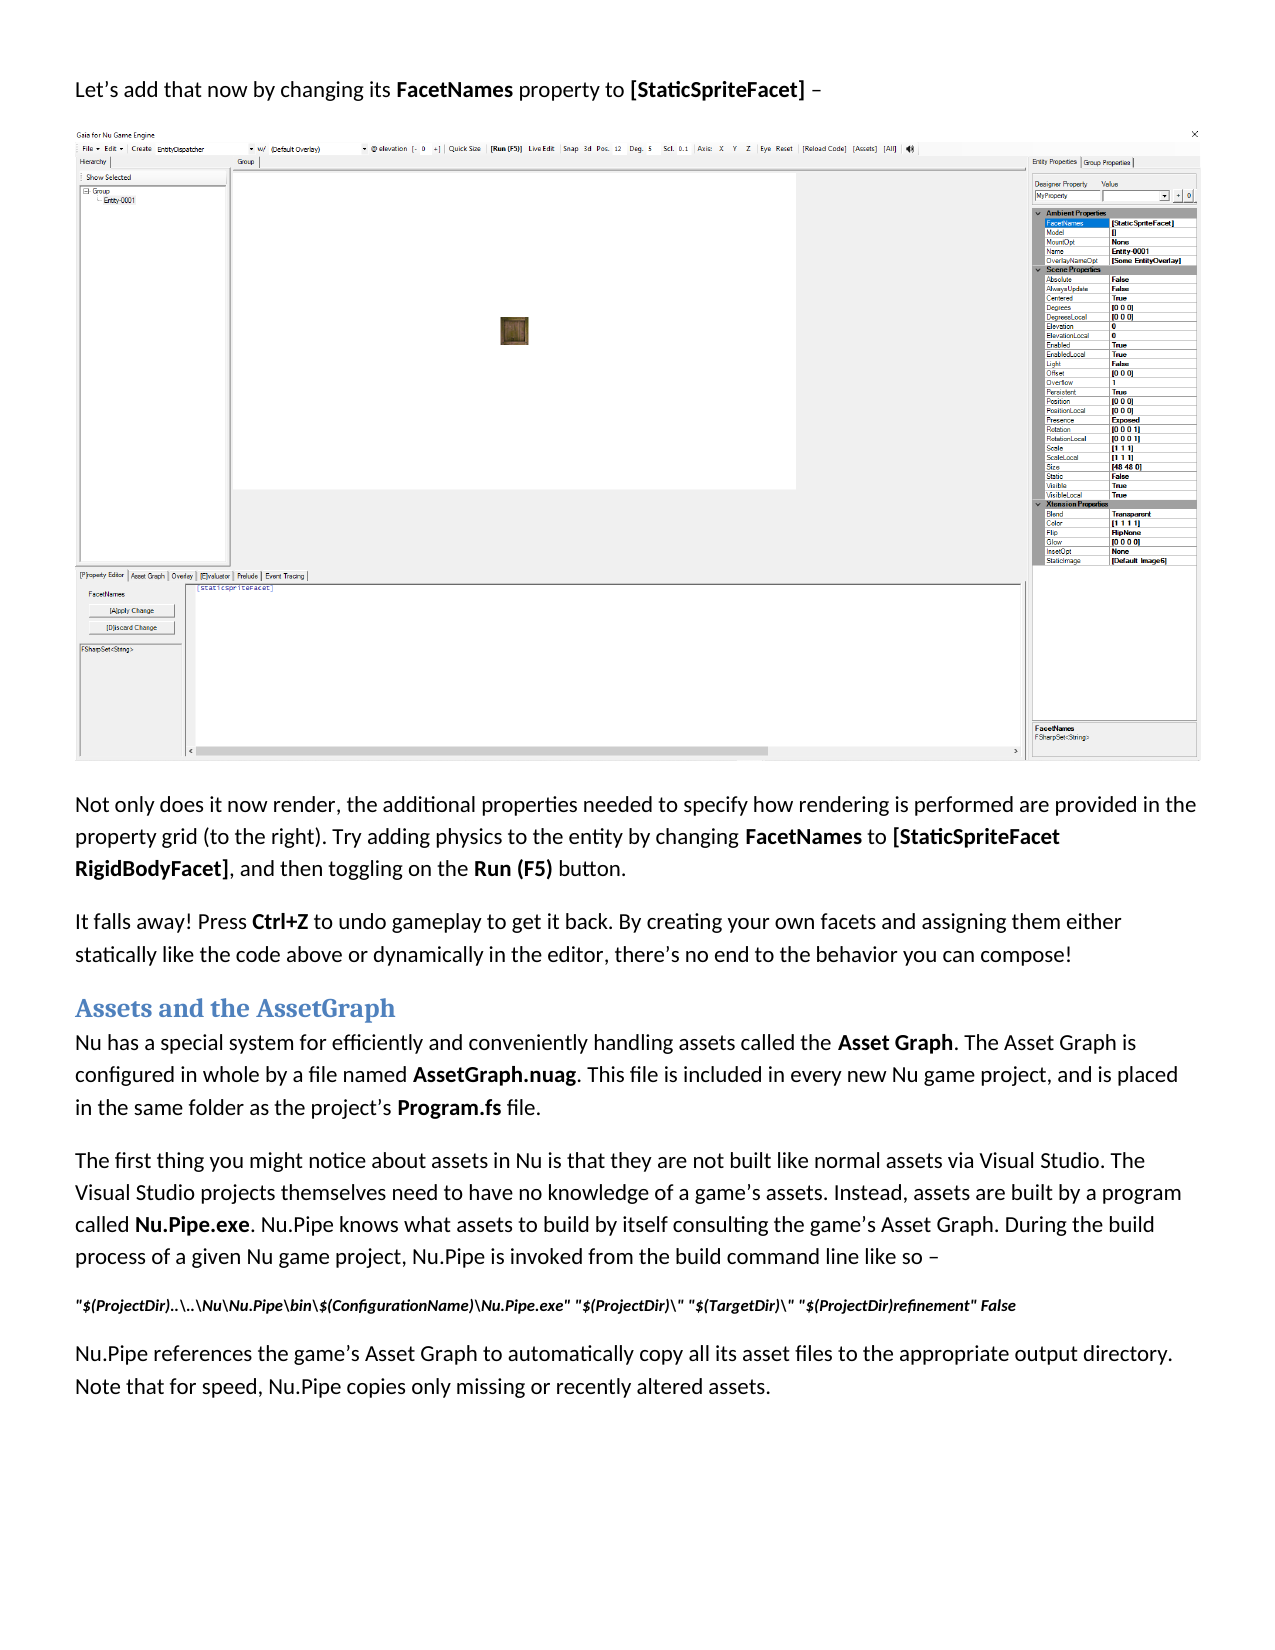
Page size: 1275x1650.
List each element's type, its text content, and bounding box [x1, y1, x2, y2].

text The first thing you might notice about assets in Nu is that they are not built like normal assets via Visual Studio. The Visual Studio projects themselves need to have no knowledge of a game’s assets. Instead, assets are built by a program called Nu.Pipe.exe. Nu.Pipe knows what assets to build by itself consulting the game’s Asset Graph. During the build process of a given Nu game project, Nu.Pipe is invoked from the build command line like so – [75, 1146, 1200, 1270]
text "$(ProjectDir)..\..\Nu\Nu.Pipe\bin\$(ConfigurationName)\Nu.Pipe.exe" "$(ProjectDir)\" "$(TargetDir)\" "$(ProjectDir)refinement" False [75, 1295, 1200, 1316]
text Not only does it now render, the additional properties needed to specify how rendering is performed are provided in the property grid (to the right). Try adding physics to the entity by changing FacetNames to [StaticSpriteFacet RigidBodyFacet], and then toggling on the Run (F5) button. [75, 761, 1200, 882]
picture [75, 128, 1200, 761]
text Nu has a special system for efficiently and conveniently handling assets called the Asset Graph. The Asset Graph is configured in whole by a file named AssetGraph.nuag. This file is included in every new Nu game project, and is placed in the same folder as the project’s Program.fs file. [75, 1028, 1200, 1121]
subtitle Assets and the AssetGraph [75, 993, 1200, 1024]
text Let’s add that now by changing its FacetNames property to [StaticSpriteFacet] – [75, 75, 1200, 103]
text Nu.Pipe references the game’s Asset Graph to automatically copy all its asset files to the appropriate output directory. Note that for speed, Nu.Pipe copies only missing or recently altered assets. [75, 1339, 1200, 1400]
text It falls away! Press Ctrl+Z to undo gameplay to get it back. By creating your own facets and assigning them either statically like the code above or dynamically in the editor, there’s no end to the behavior you can compose! [75, 907, 1200, 968]
